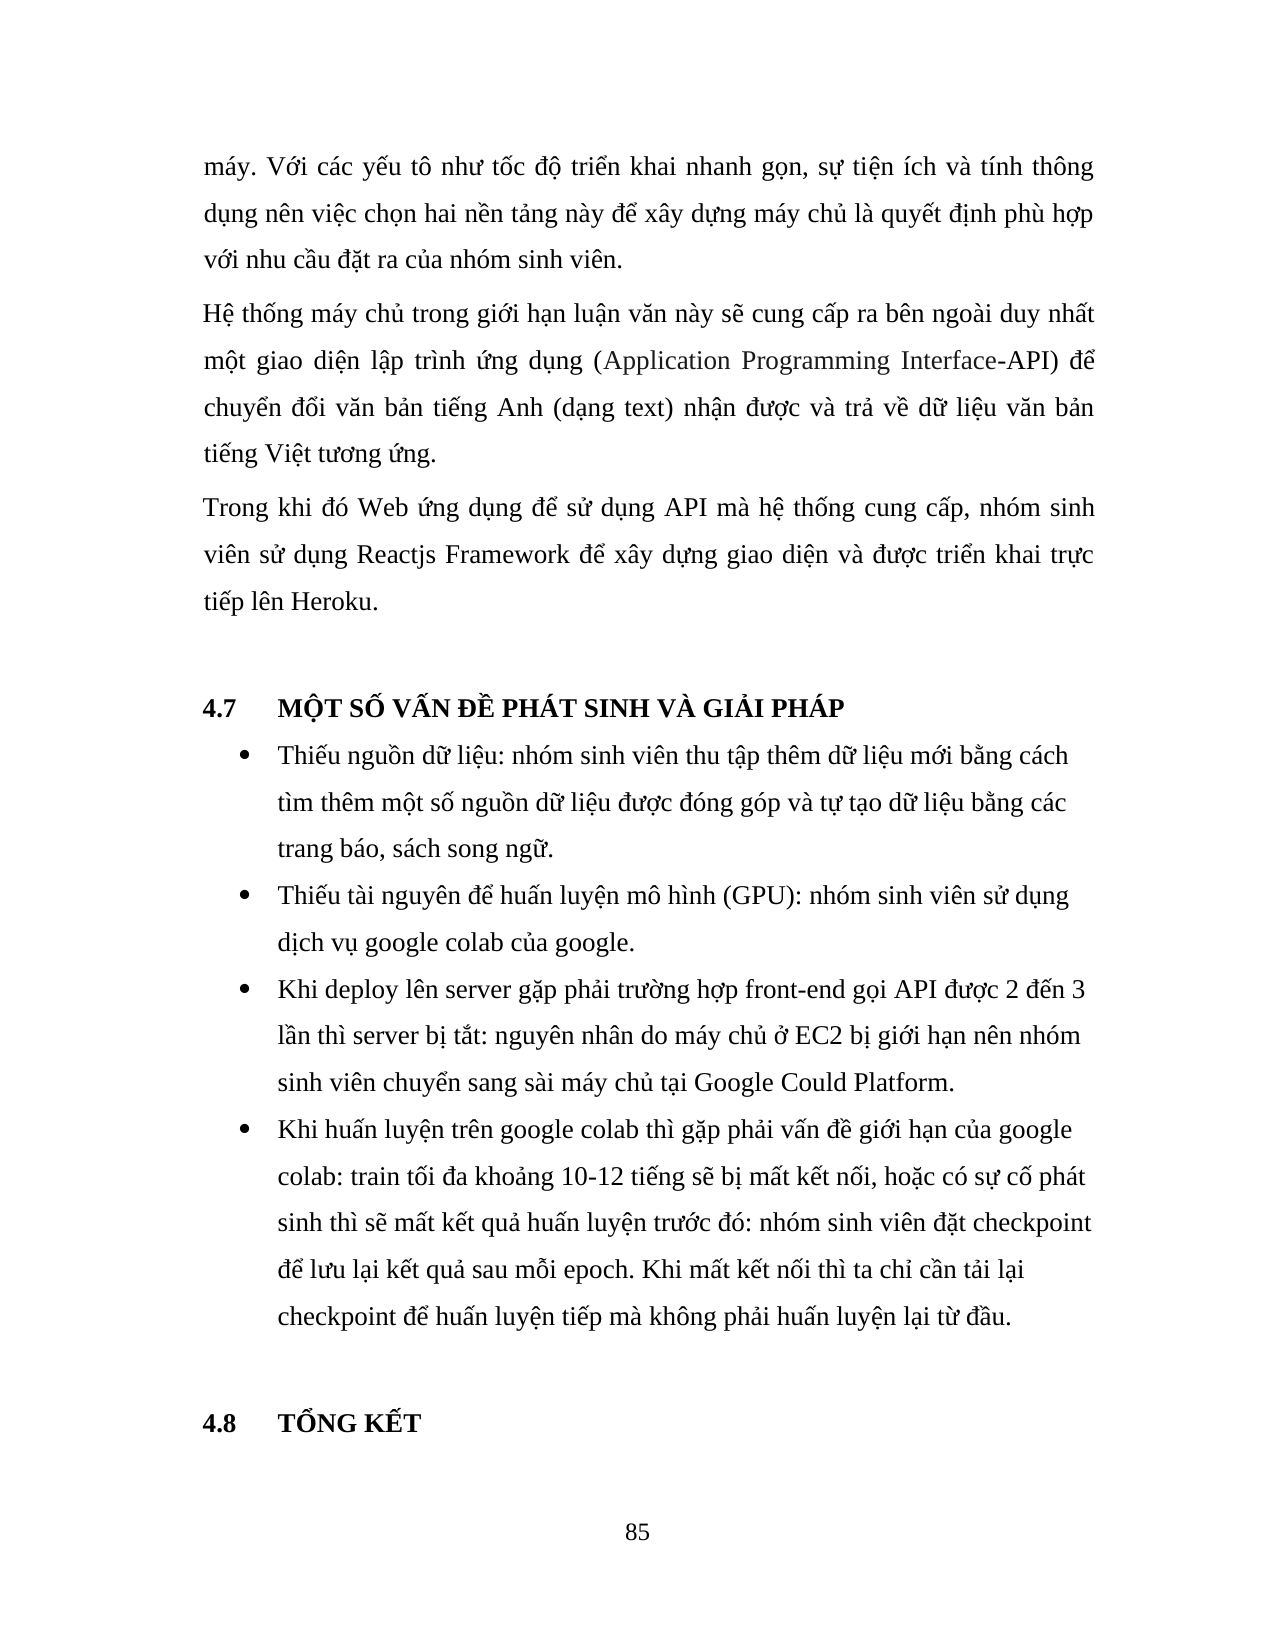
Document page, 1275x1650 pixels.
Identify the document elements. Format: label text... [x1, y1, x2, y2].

text Trong khi đó Web ứng dụng để sử dụng API mà hệ thống cung cấp, nhóm sinh viên sử dụng Reactjs Framework để xây dựng giao diện và được triển khai trực tiếp lên Heroku. [202, 491, 1095, 616]
list TỔNG KẾT [202, 1407, 1095, 1439]
list Khi huấn luyện trên google colab thì gặp phải vấn đề giới hạn của google colab: train tối đa khoảng 10-12 tiếng sẽ bị mất kết nối, hoặc có sự cố phát sinh thì sẽ mất kết quả huấn luyện trước đó: nhóm sinh viên đặt checkpoint để lưu lại kết quả sau mỗi epoch. Khi mất kết nối thì ta chỉ cần tải lại checkpoint để huấn luyện tiếp mà không phải huấn luyện lại từ đầu. [240, 1113, 1095, 1331]
text Hệ thống máy chủ trong giới hạn luận văn này sẽ cung cấp ra bên ngoài duy nhất một giao diện lập trình ứng dụng (Application Programming Interface-API) để chuyển đổi văn bản tiếng Anh (dạng text) nhận được và trả về dữ liệu văn bản tiếng Việt tương ứng. [202, 297, 1095, 468]
list MỘT SỐ VẤN ĐỀ PHÁT SINH VÀ GIẢI PHÁP [202, 692, 1095, 724]
list Khi deploy lên server gặp phải trường hợp front-end gọi API được 2 đến 3 lần thì server bị tắt: nguyên nhân do máy chủ ở EC2 bị giới hạn nên nhóm sinh viên chuyển sang sài máy chủ tại Google Could Platform. [240, 973, 1095, 1097]
list Thiếu tài nguyên để huấn luyện mô hình (GPU): nhóm sinh viên sử dụng dịch vụ google colab của google. [240, 879, 1095, 957]
list Thiếu nguồn dữ liệu: nhóm sinh viên thu tập thêm dữ liệu mới bằng cách tìm thêm một số nguồn dữ liệu được đóng góp và tự tạo dữ liệu bằng các trang báo, sách song ngữ. [240, 739, 1095, 864]
